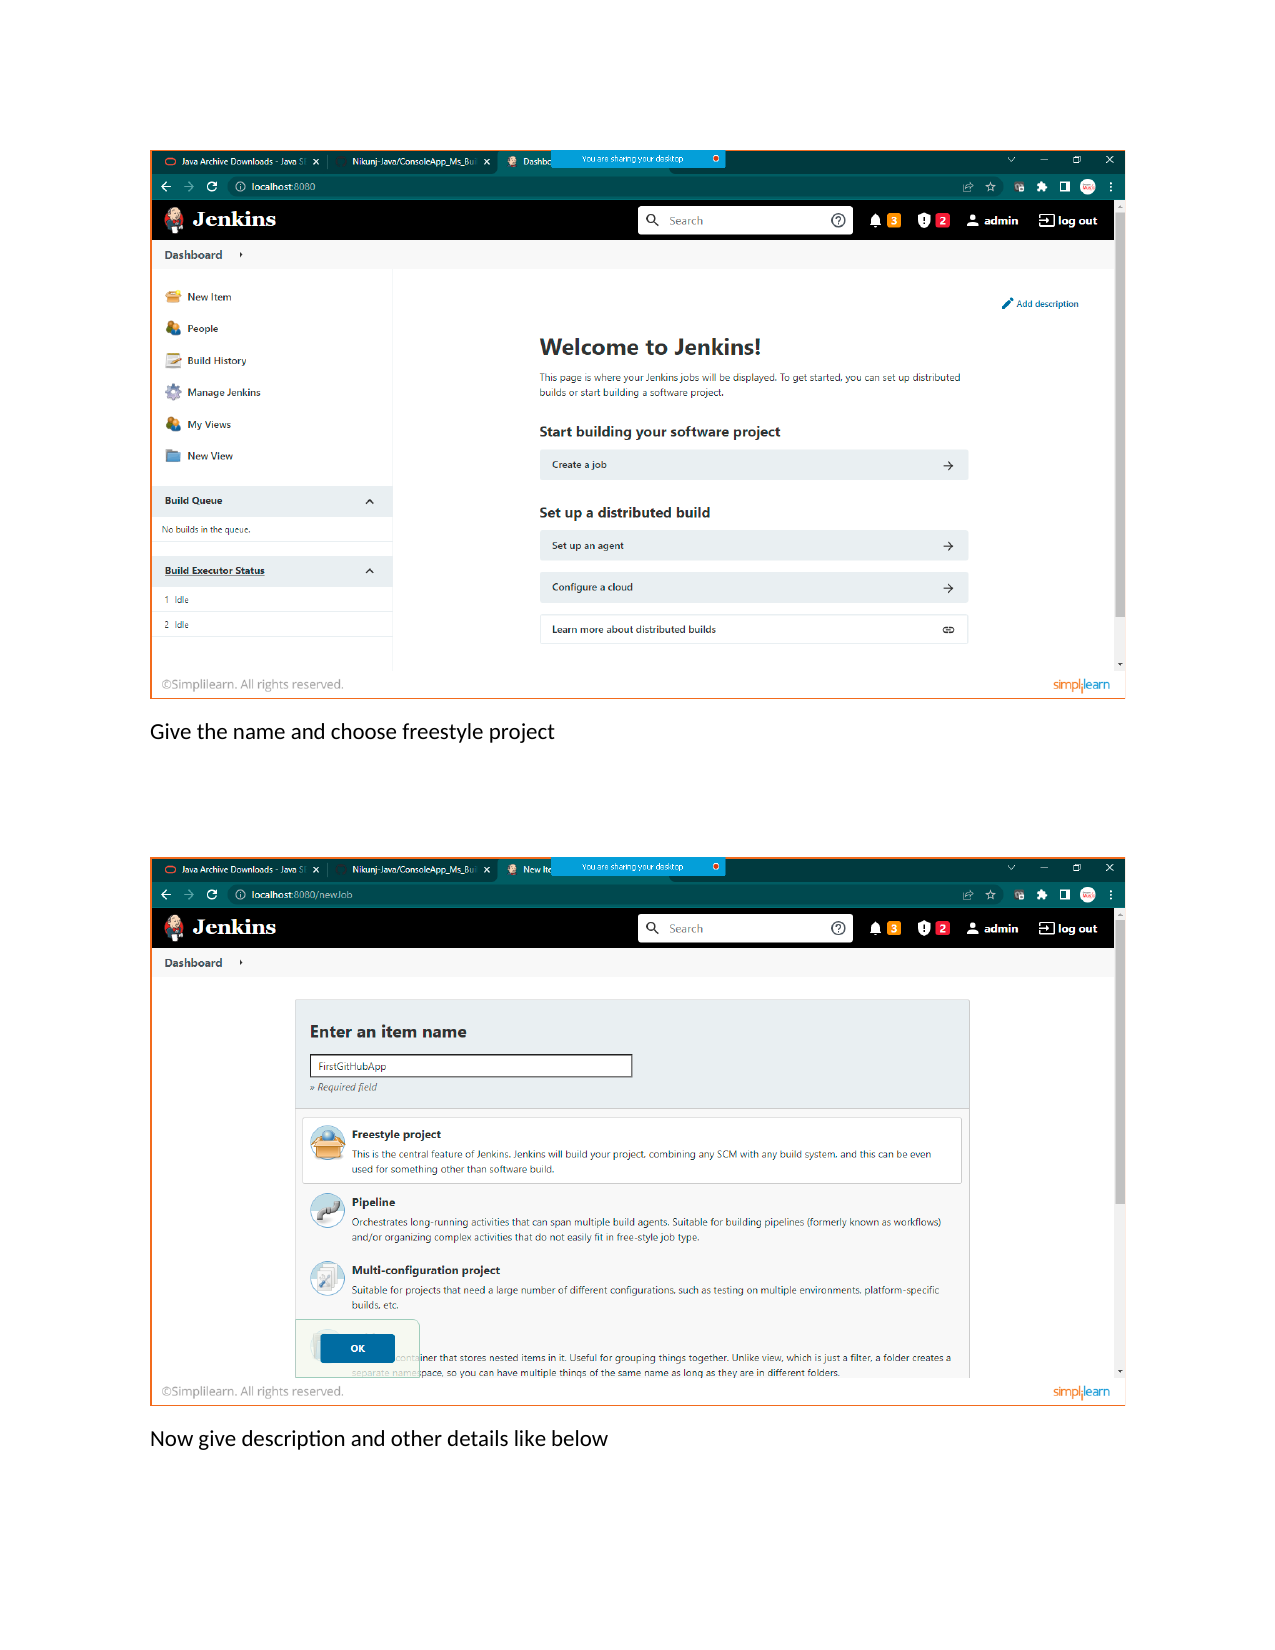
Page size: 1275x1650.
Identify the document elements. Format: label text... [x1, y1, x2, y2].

text Give the name and choose freestyle project [150, 717, 1125, 745]
picture [150, 857, 1125, 1406]
text Now give description and other details like below [150, 1424, 1125, 1453]
picture [150, 150, 1125, 699]
